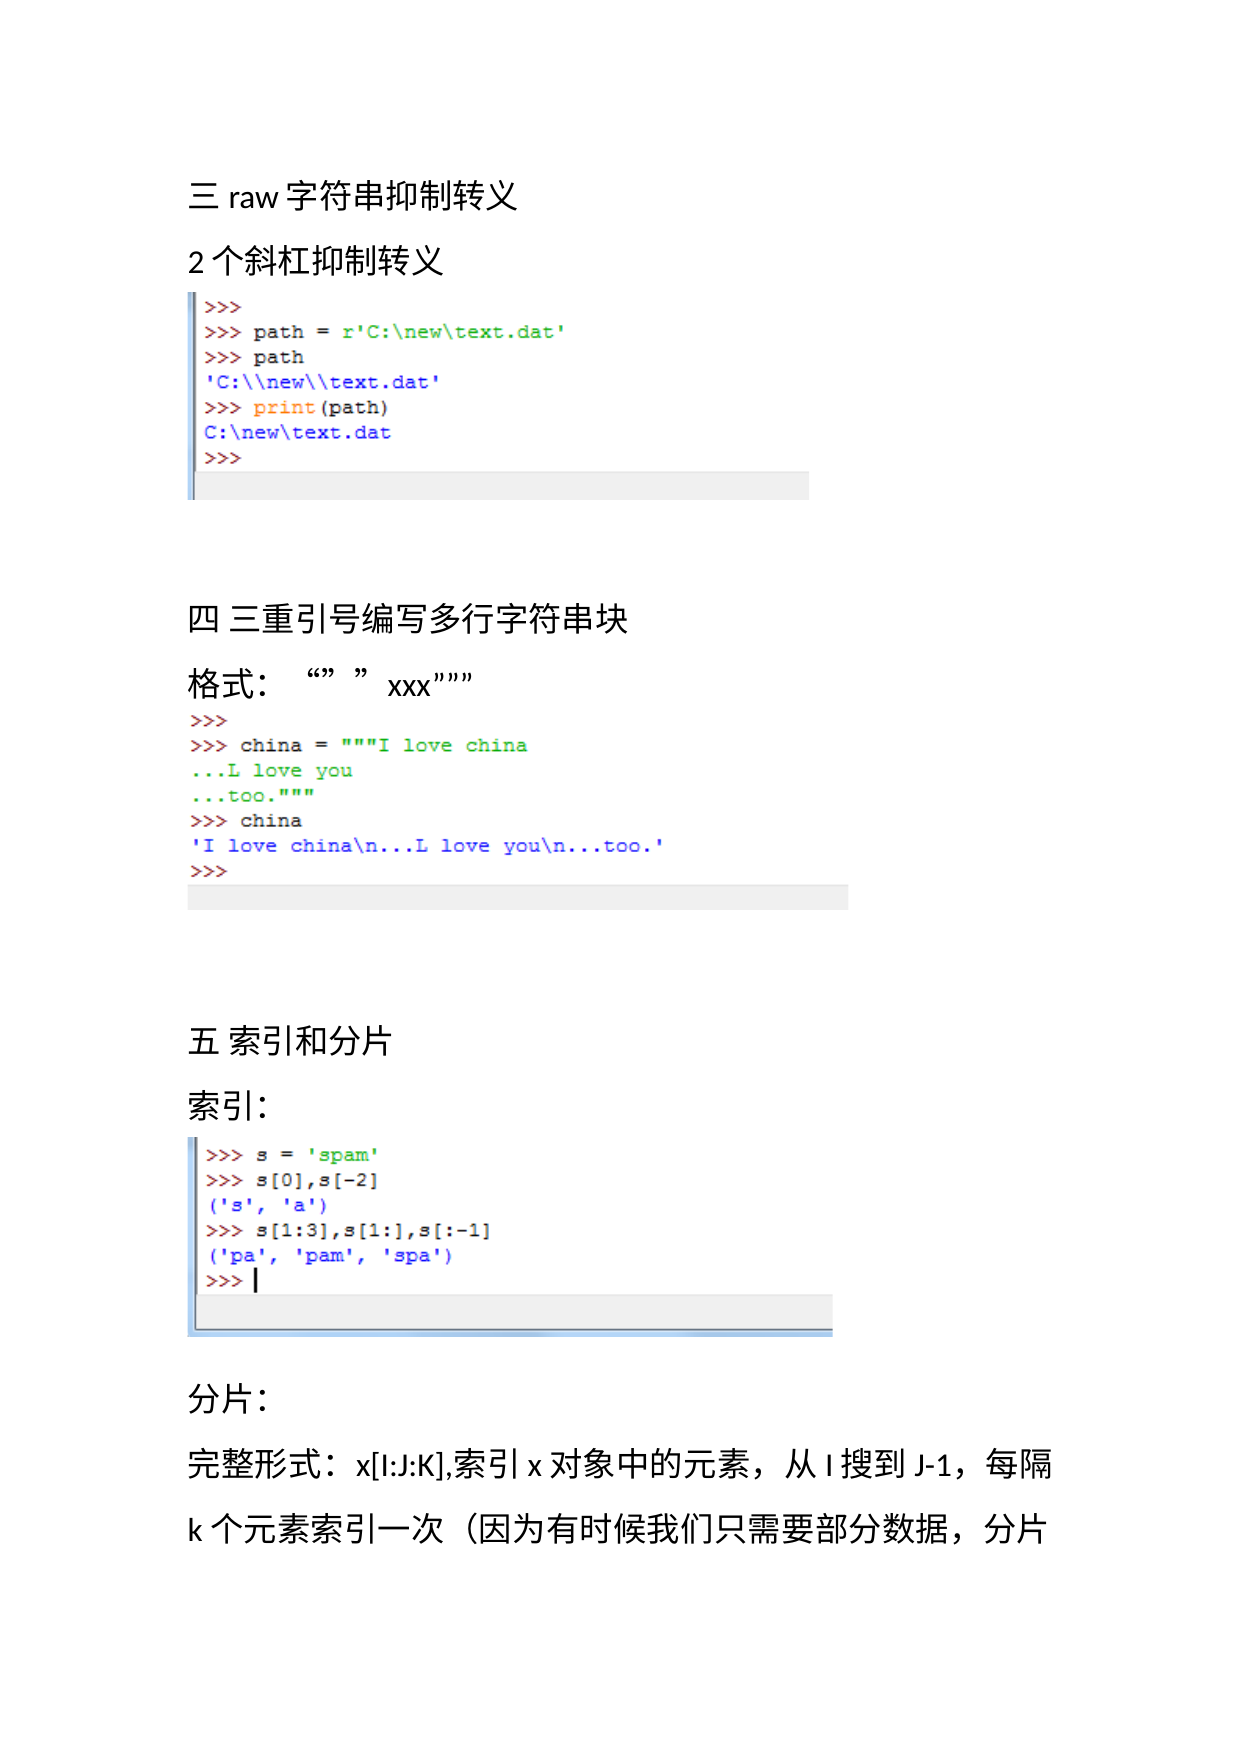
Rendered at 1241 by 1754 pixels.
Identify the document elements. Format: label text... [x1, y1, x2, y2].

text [187, 1429, 1053, 1559]
text 索引： [187, 1072, 1053, 1137]
text 2个斜杠抑制转义 [187, 227, 1053, 292]
picture [187, 714, 849, 910]
picture [187, 292, 810, 500]
text 格式：“””xxx””” [187, 649, 1053, 714]
picture [187, 1137, 833, 1337]
text 分片： [187, 1364, 1053, 1429]
text 三 raw字符串抑制转义 [187, 162, 1053, 227]
text 四 三重引号编写多行字符串块 [187, 584, 1053, 649]
text 五 索引和分片 [187, 1007, 1053, 1072]
